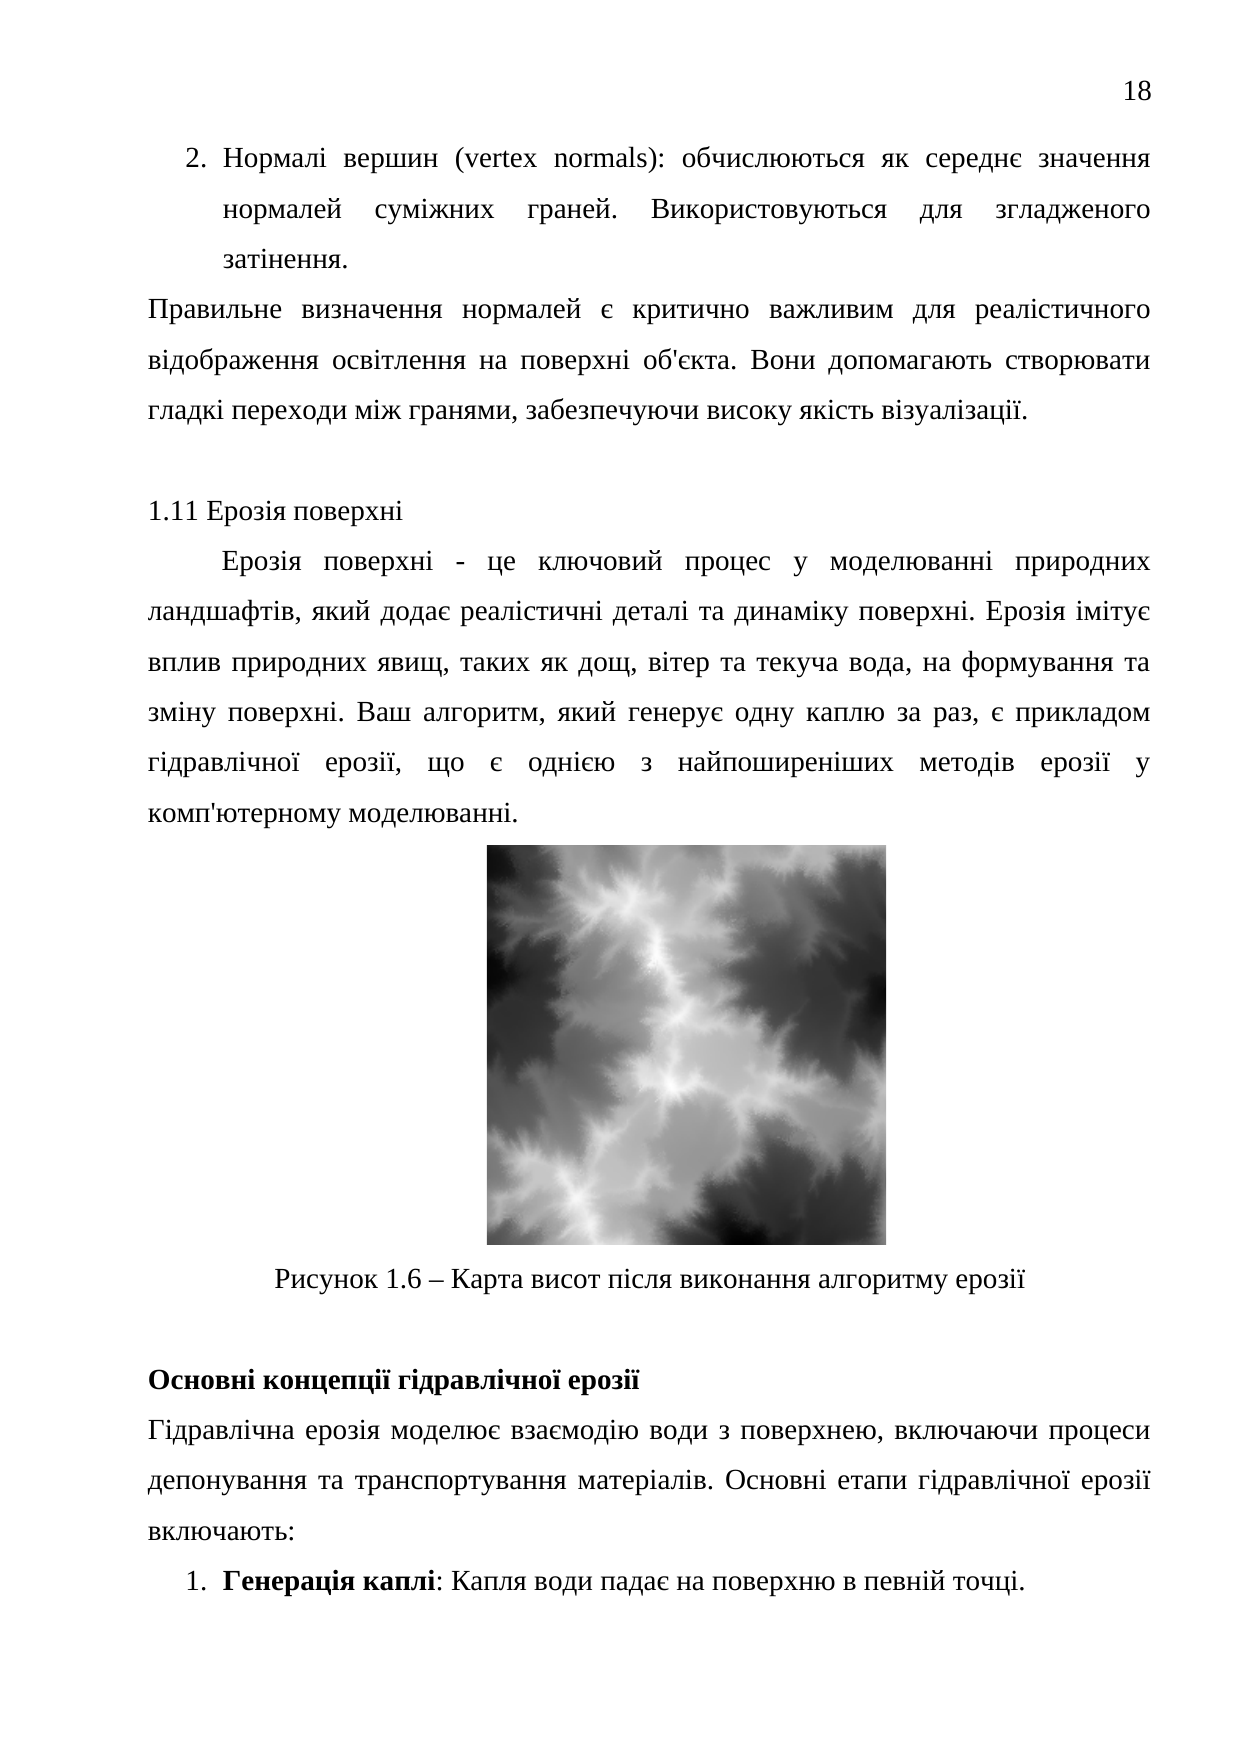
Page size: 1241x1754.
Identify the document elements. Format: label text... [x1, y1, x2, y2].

list Генерація каплі: Капля води падає на поверхню в певній точці. [185, 1563, 1152, 1597]
text Основні концепції гідравлічної ерозії [148, 1362, 1152, 1395]
list Нормалі вершин (vertex normals): обчислюються як середнє значення нормалей суміжних граней. Використовуються для згладженого затінення. [185, 141, 1152, 275]
picture [486, 845, 887, 1245]
text Рисунок 1.6 – Карта висот після виконання алгоритму ерозії [148, 1261, 1152, 1295]
text Правильне визначення нормалей є критично важливим для реалістичного відображення освітлення на поверхні об'єкта. Вони допомагають створювати гладкі переходи між гранями, забезпечуючи високу якість візуалізації. [148, 292, 1152, 426]
subtitle 1.11 Ерозія поверхні [148, 493, 1152, 526]
text Гідравлічна ерозія моделює взаємодію води з поверхнею, включаючи процеси депонування та транспортування матеріалів. Основні етапи гідравлічної ерозії включають: [148, 1412, 1152, 1546]
text Ерозія поверхні - це ключовий процес у моделюванні природних ландшафтів, який додає реалістичні деталі та динаміку поверхні. Ерозія імітує вплив природних явищ, таких як дощ, вітер та текуча вода, на формування та зміну поверхні. Ваш алгоритм, який генерує одну каплю за раз, є прикладом гідравлічної ерозії, що є однією з найпоширеніших методів ерозії у комп'ютерному моделюванні. [148, 543, 1152, 828]
